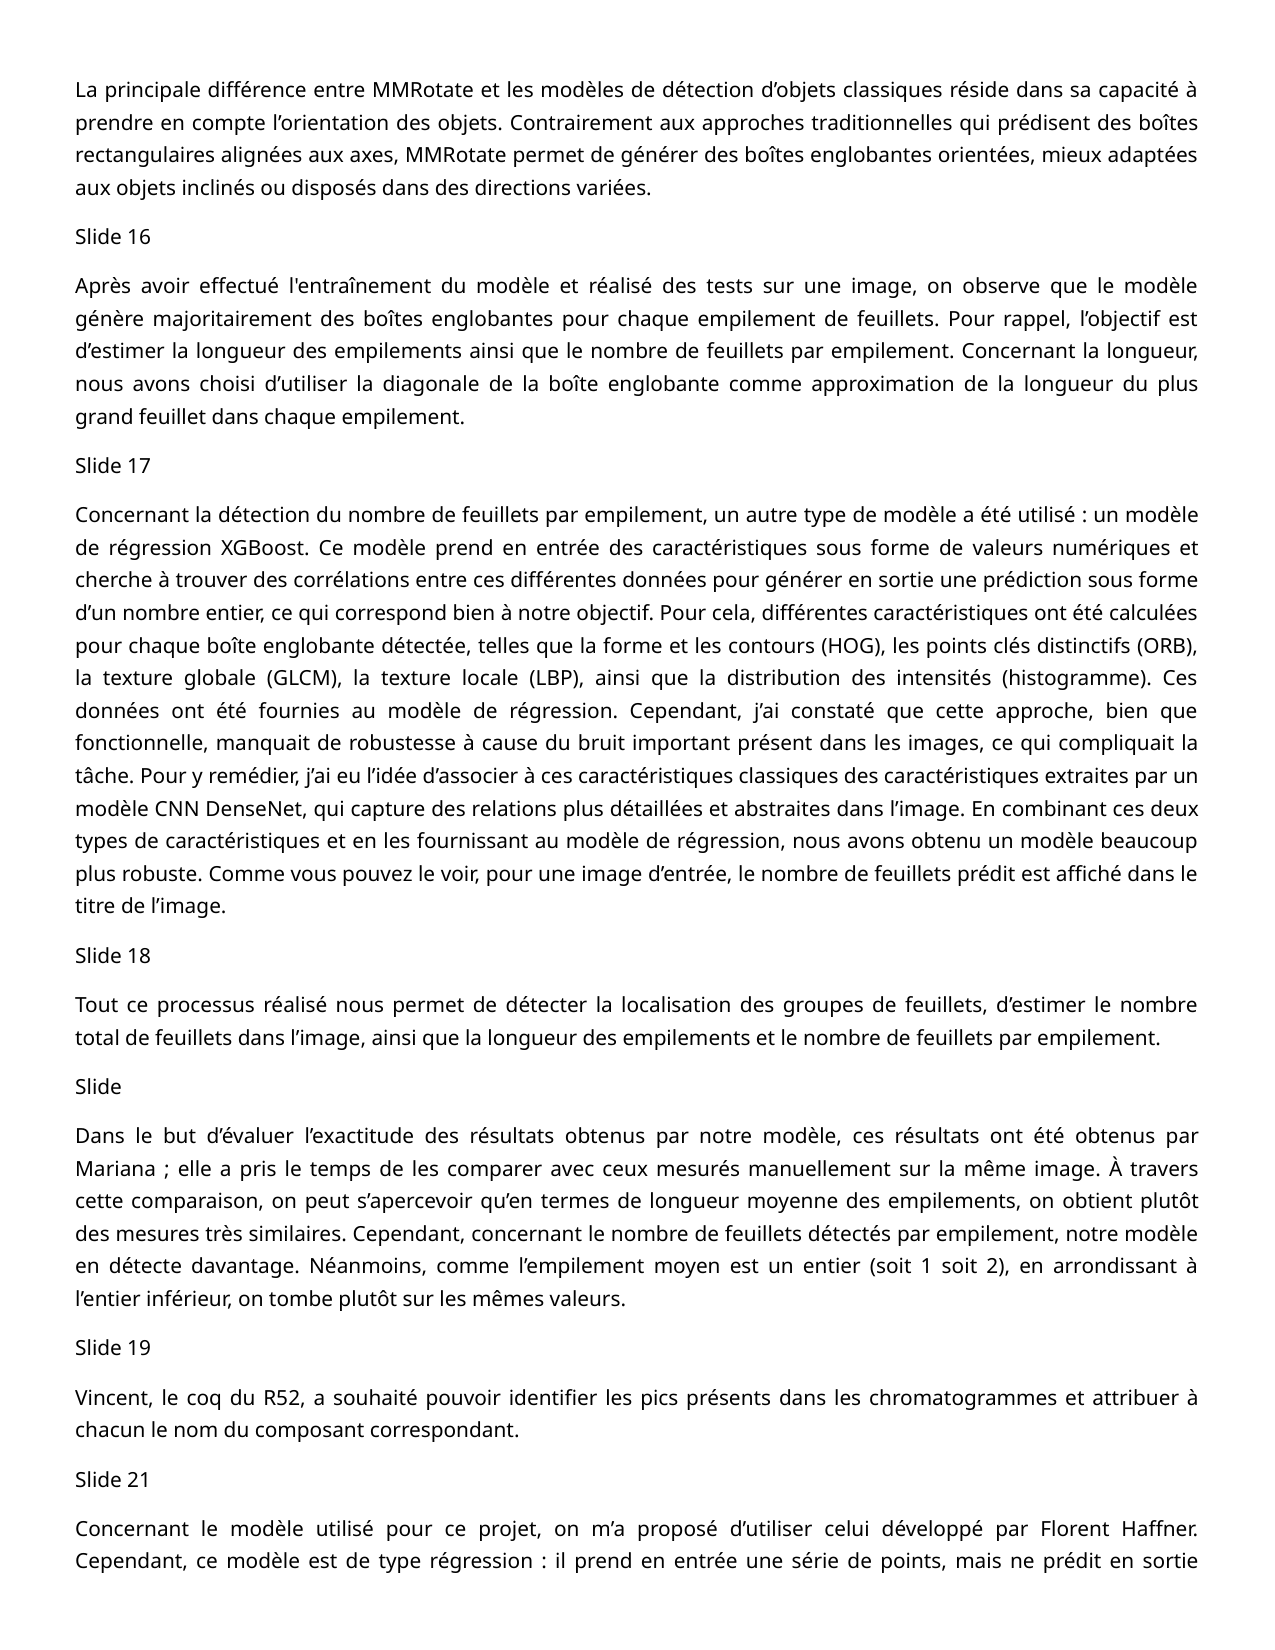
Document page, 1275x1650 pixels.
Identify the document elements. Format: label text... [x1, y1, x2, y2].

text Concernant la détection du nombre de feuillets par empilement, un autre type de modèle a été utilisé : un modèle de régression XGBoost. Ce modèle prend en entrée des caractéristiques sous forme de valeurs numériques et cherche à trouver des corrélations entre ces différentes données pour générer en sortie une prédiction sous forme d’un nombre entier, ce qui correspond bien à notre objectif. Pour cela, différentes caractéristiques ont été calculées pour chaque boîte englobante détectée, telles que la forme et les contours (HOG), les points clés distinctifs (ORB), la texture globale (GLCM), la texture locale (LBP), ainsi que la distribution des intensités (histogramme). Ces données ont été fournies au modèle de régression. Cependant, j’ai constaté que cette approche, bien que fonctionnelle, manquait de robustesse à cause du bruit important présent dans les images, ce qui compliquait la tâche. Pour y remédier, j’ai eu l’idée d’associer à ces caractéristiques classiques des caractéristiques extraites par un modèle CNN DenseNet, qui capture des relations plus détaillées et abstraites dans l’image. En combinant ces deux types de caractéristiques et en les fournissant au modèle de régression, nous avons obtenu un modèle beaucoup plus robuste. Comme vous pouvez le voir, pour une image d’entrée, le nombre de feuillets prédit est affiché dans le titre de l’image. [75, 500, 1200, 920]
text Slide 19 [75, 1333, 1200, 1362]
text La principale différence entre MMRotate et les modèles de détection d’objets classiques réside dans sa capacité à prendre en compte l’orientation des objets. Contrairement aux approches traditionnelles qui prédisent des boîtes rectangulaires alignées aux axes, MMRotate permet de générer des boîtes englobantes orientées, mieux adaptées aux objets inclinés ou disposés dans des directions variées. [75, 75, 1200, 201]
text Slide 16 [75, 222, 1200, 251]
text Slide 17 [75, 451, 1200, 479]
text Slide [75, 1072, 1200, 1100]
text Après avoir effectué l'entraînement du modèle et réalisé des tests sur une image, on observe que le modèle génère majoritairement des boîtes englobantes pour chaque empilement de feuillets. Pour rappel, l’objectif est d’estimer la longueur des empilements ainsi que le nombre de feuillets par empilement. Concernant la longueur, nous avons choisi d’utiliser la diagonale de la boîte englobante comme approximation de la longueur du plus grand feuillet dans chaque empilement. [75, 271, 1200, 430]
text Slide 18 [75, 941, 1200, 969]
text Tout ce processus réalisé nous permet de détecter la localisation des groupes de feuillets, d’estimer le nombre total de feuillets dans l’image, ainsi que la longueur des empilements et le nombre de feuillets par empilement. [75, 990, 1200, 1051]
text Slide 21 [75, 1465, 1200, 1493]
text Dans le but d’évaluer l’exactitude des résultats obtenus par notre modèle, ces résultats ont été obtenus par Mariana ; elle a pris le temps de les comparer avec ceux mesurés manuellement sur la même image. À travers cette comparaison, on peut s’apercevoir qu’en termes de longueur moyenne des empilements, on obtient plutôt des mesures très similaires. Cependant, concernant le nombre de feuillets détectés par empilement, notre modèle en détecte davantage. Néanmoins, comme l’empilement moyen est un entier (soit 1 soit 2), en arrondissant à l’entier inférieur, on tombe plutôt sur les mêmes valeurs. [75, 1121, 1200, 1313]
